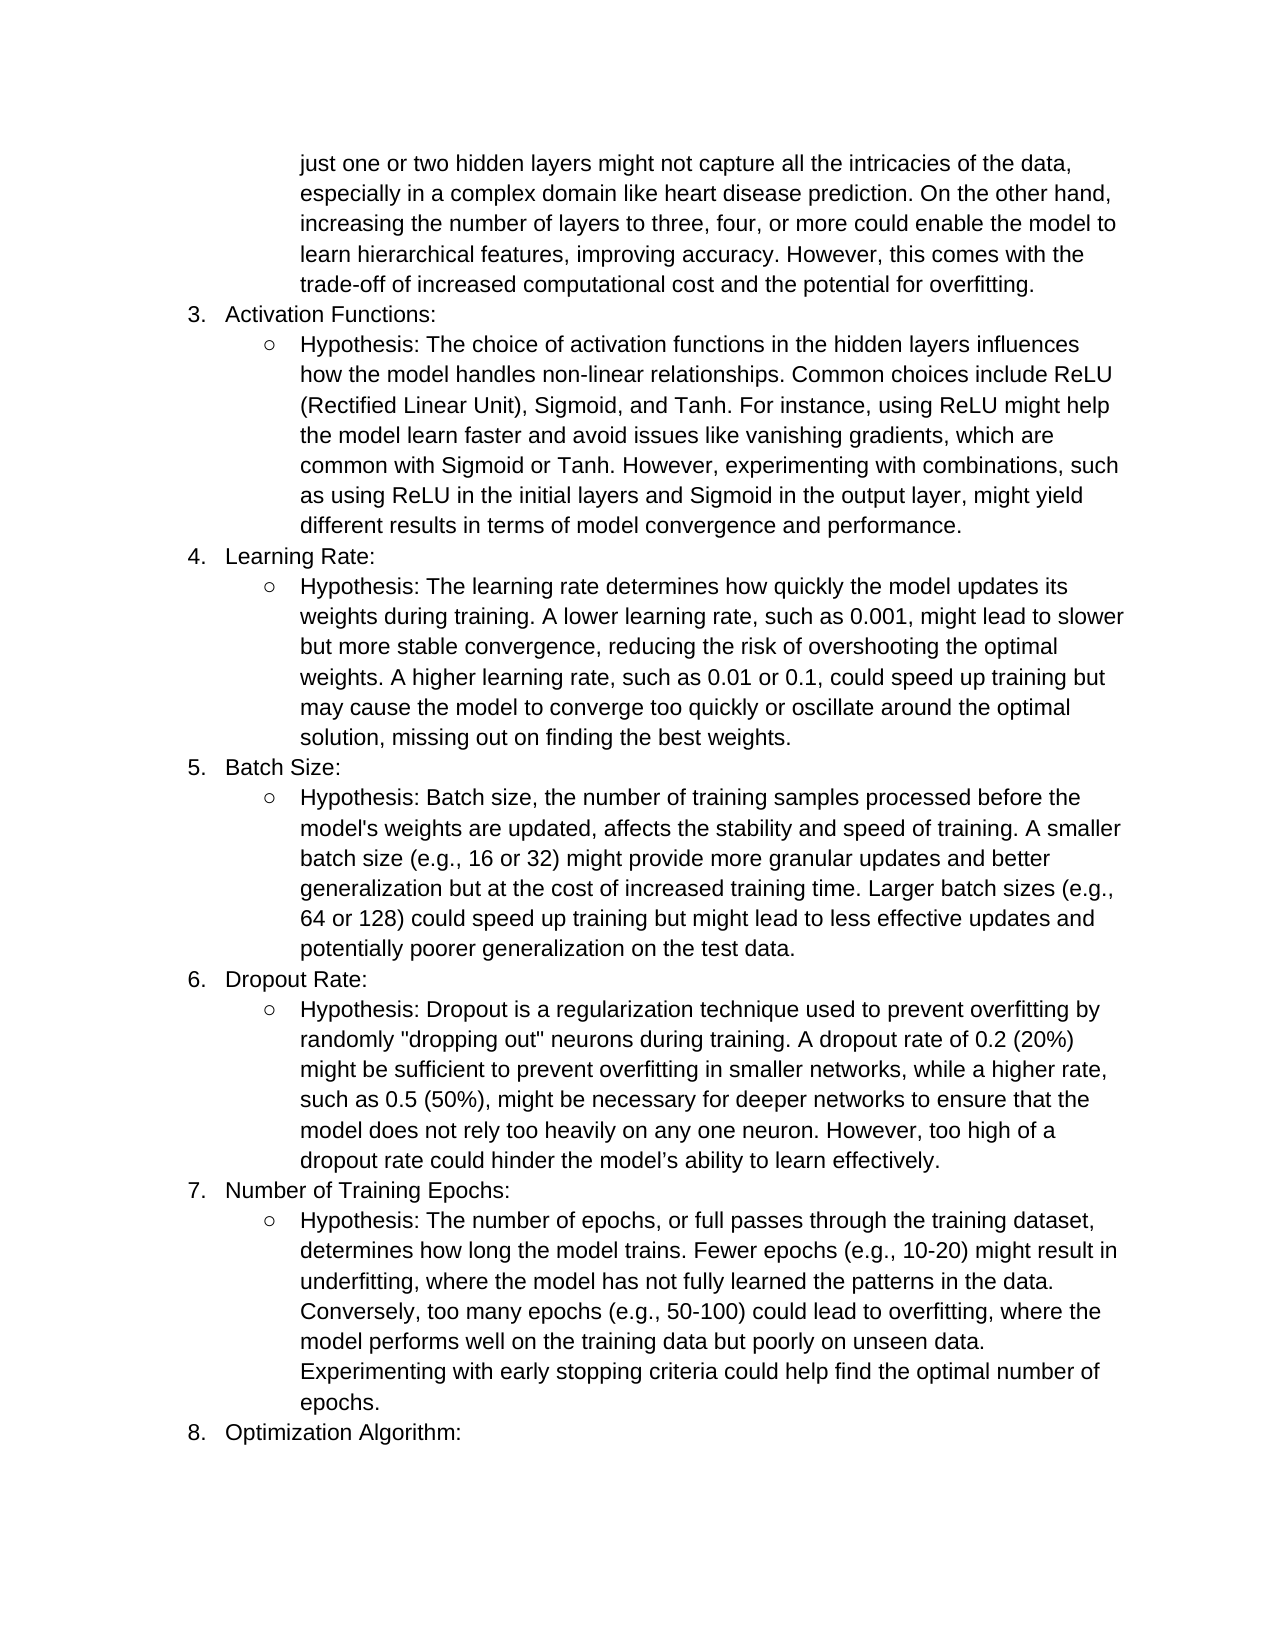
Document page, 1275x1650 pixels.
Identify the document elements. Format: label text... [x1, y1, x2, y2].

list Hypothesis: The choice of activation functions in the hidden layers influences how the model handles non-linear relationships. Common choices include ReLU (Rectified Linear Unit), Sigmoid, and Tanh. For instance, using ReLU might help the model learn faster and avoid issues like vanishing gradients, which are common with Sigmoid or Tanh. However, experimenting with combinations, such as using ReLU in the initial layers and Sigmoid in the output layer, might yield different results in terms of model convergence and performance. [262, 331, 1125, 539]
list Dropout Rate: [187, 966, 1125, 992]
list Activation Functions: [187, 301, 1125, 327]
list Batch Size: [187, 754, 1125, 781]
list Learning Rate: [187, 543, 1125, 569]
list Optimization Algorithm: [187, 1419, 1125, 1445]
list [262, 150, 1125, 297]
list Hypothesis: The learning rate determines how quickly the model updates its weights during training. A lower learning rate, such as 0.001, might lead to slower but more stable convergence, reducing the risk of overshooting the optimal weights. A higher learning rate, such as 0.01 or 0.1, could speed up training but may cause the model to converge too quickly or oscillate around the optimal solution, missing out on finding the best weights. [262, 573, 1125, 750]
list Hypothesis: Batch size, the number of training samples processed before the model's weights are updated, affects the stability and speed of training. A smaller batch size (e.g., 16 or 32) might provide more granular updates and better generalization but at the cost of increased training time. Larger batch sizes (e.g., 64 or 128) could speed up training but might lead to less effective updates and potentially poorer generalization on the test data. [262, 784, 1125, 962]
list Hypothesis: Dropout is a regularization technique used to prevent overfitting by randomly "dropping out" neurons during training. A dropout rate of 0.2 (20%) might be sufficient to prevent overfitting in smaller networks, while a higher rate, such as 0.5 (50%), might be necessary for deeper networks to ensure that the model does not rely too heavily on any one neuron. However, too high of a dropout rate could hinder the model’s ability to learn effectively. [262, 996, 1125, 1173]
list Number of Training Epochs: [187, 1177, 1125, 1203]
list Hypothesis: The number of epochs, or full passes through the training dataset, determines how long the model trains. Fewer epochs (e.g., 10-20) might result in underfitting, where the model has not fully learned the patterns in the data. Conversely, too many epochs (e.g., 50-100) could lead to overfitting, where the model performs well on the training data but poorly on unseen data. Experimenting with early stopping criteria could help find the optimal number of epochs. [262, 1207, 1125, 1415]
